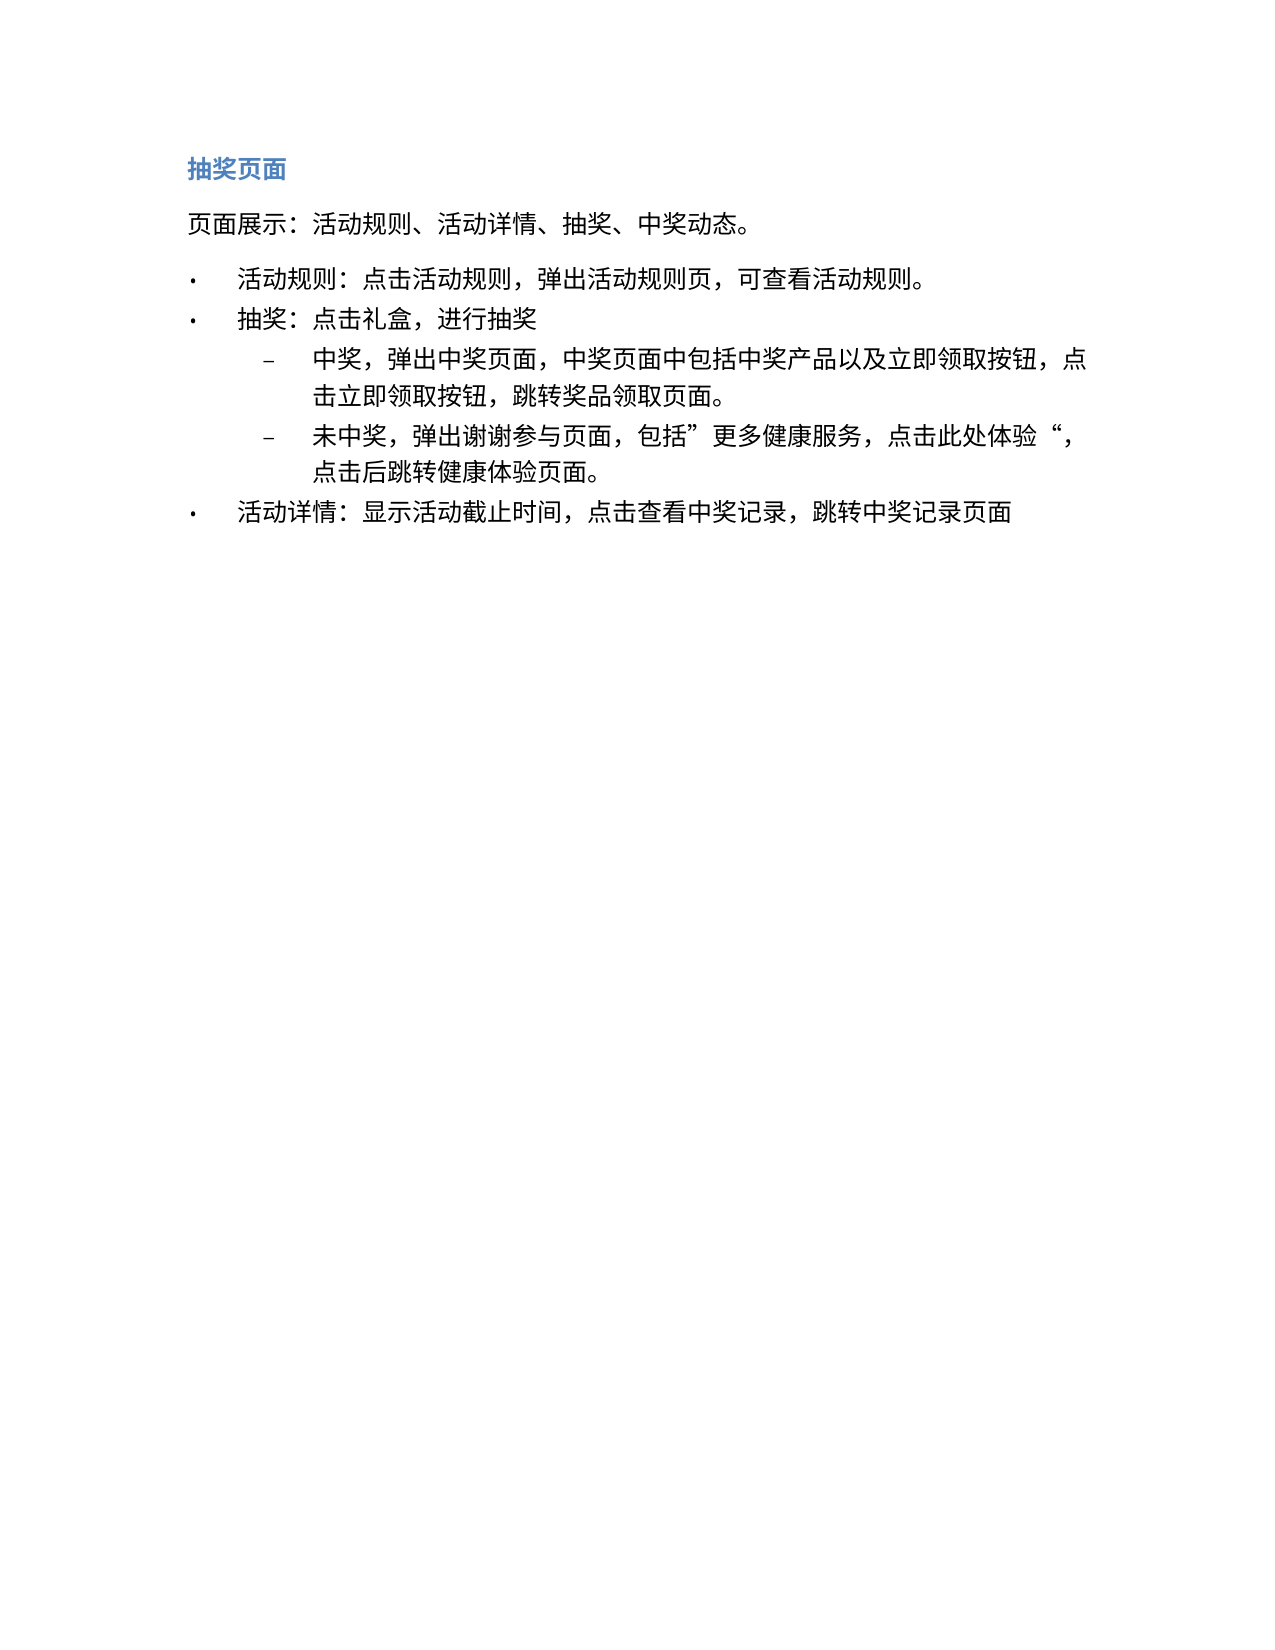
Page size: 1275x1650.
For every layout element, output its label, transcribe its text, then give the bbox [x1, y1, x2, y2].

list 活动详情：显示活动截止时间，点击查看中奖记录，跳转中奖记录页面 [187, 492, 1087, 529]
text 页面展示：活动规则、活动详情、抽奖、中奖动态。 [187, 205, 1087, 241]
list 抽奖：点击礼盒，进行抽奖 [187, 300, 1087, 336]
list 中奖，弹出中奖页面，中奖页面中包括中奖产品以及立即领取按钮，点击立即领取按钮，跳转奖品领取页面。 [262, 340, 1087, 412]
subtitle 抽奖页面 [187, 150, 1087, 186]
list 未中奖，弹出谢谢参与页面，包括”更多健康服务，点击此处体验“，点击后跳转健康体验页面。 [262, 416, 1087, 489]
list 活动规则：点击活动规则，弹出活动规则页，可查看活动规则。 [187, 260, 1087, 296]
